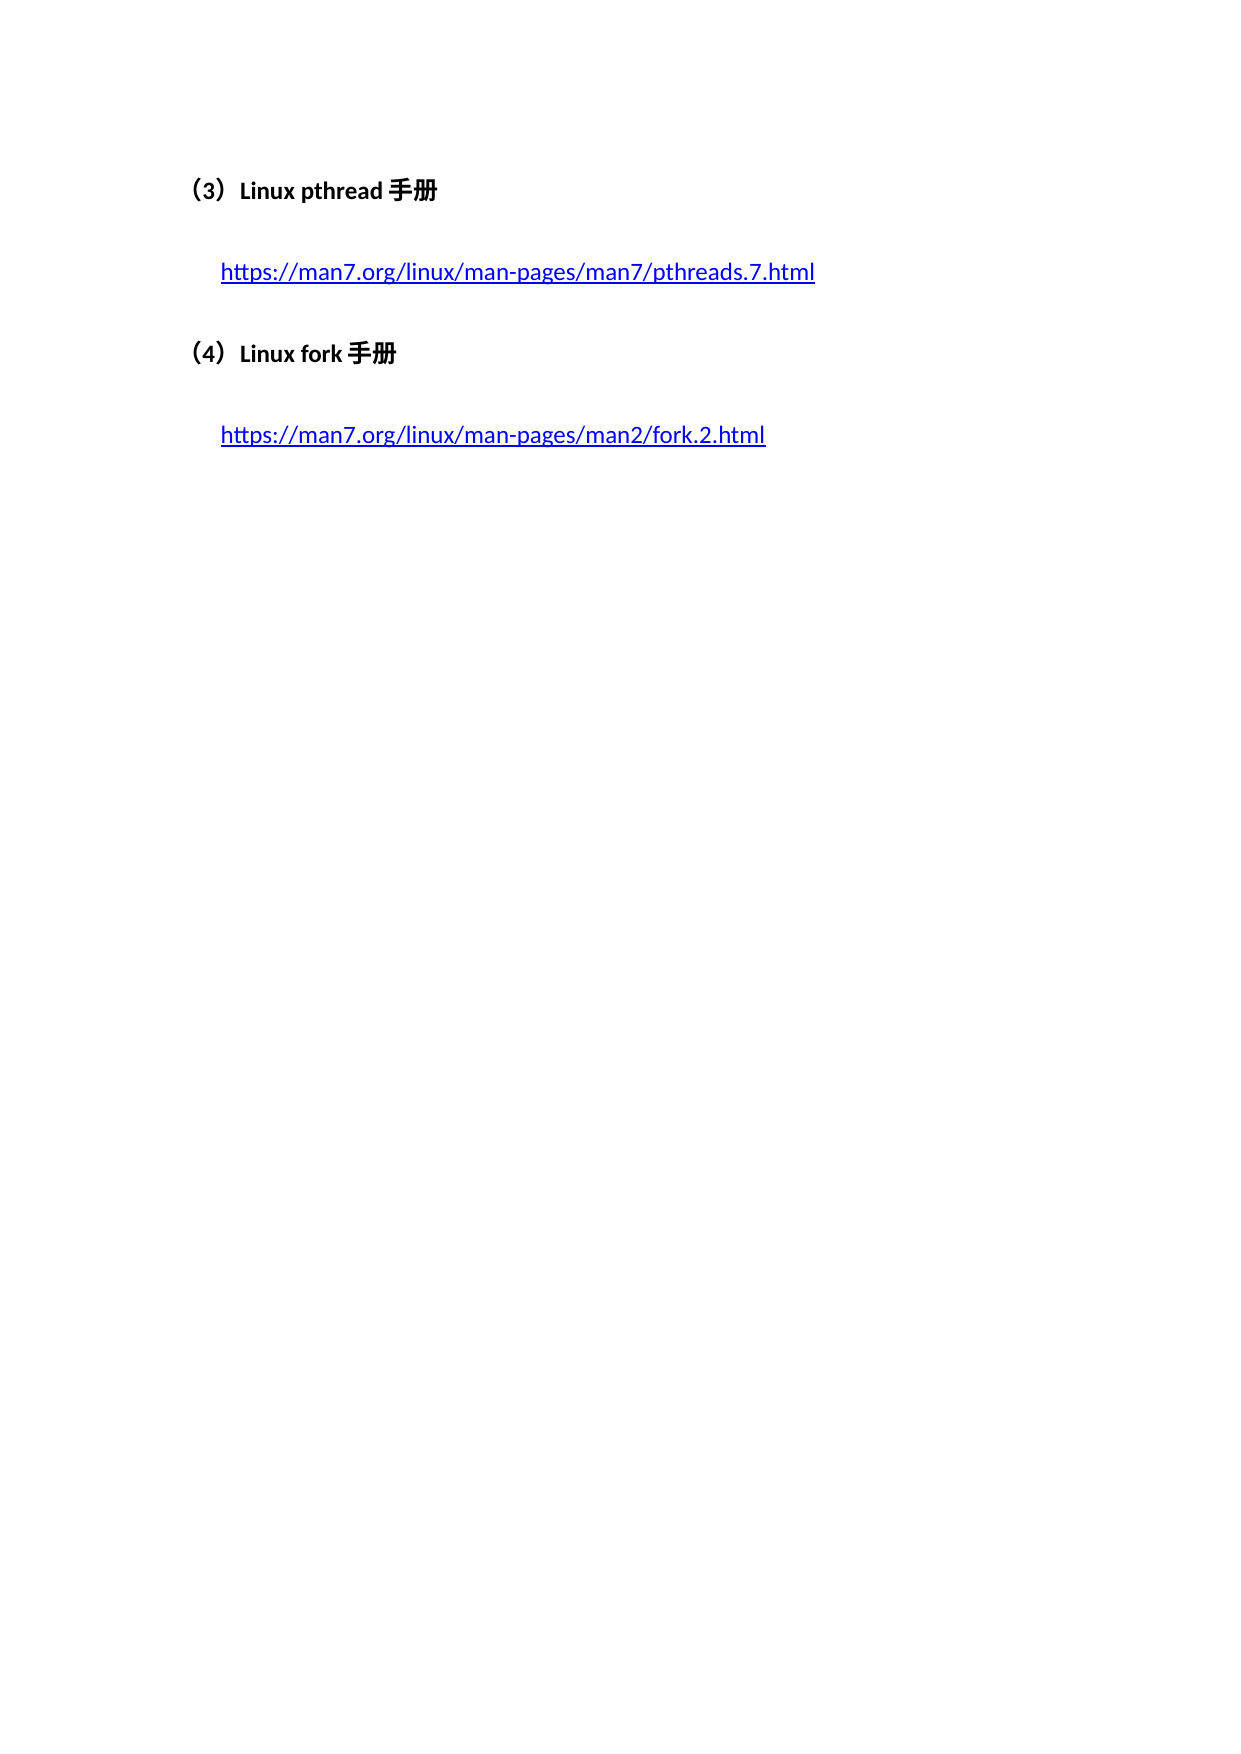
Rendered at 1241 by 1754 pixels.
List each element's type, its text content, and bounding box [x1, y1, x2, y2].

list https://man7.org/linux/man-pages/man2/fork.2.html [177, 418, 1122, 451]
list https://man7.org/linux/man-pages/man7/pthreads.7.html [177, 255, 1122, 288]
text （3）Linux pthread手册 [133, 156, 1122, 221]
text （4）Linux fork手册 [133, 319, 1122, 384]
